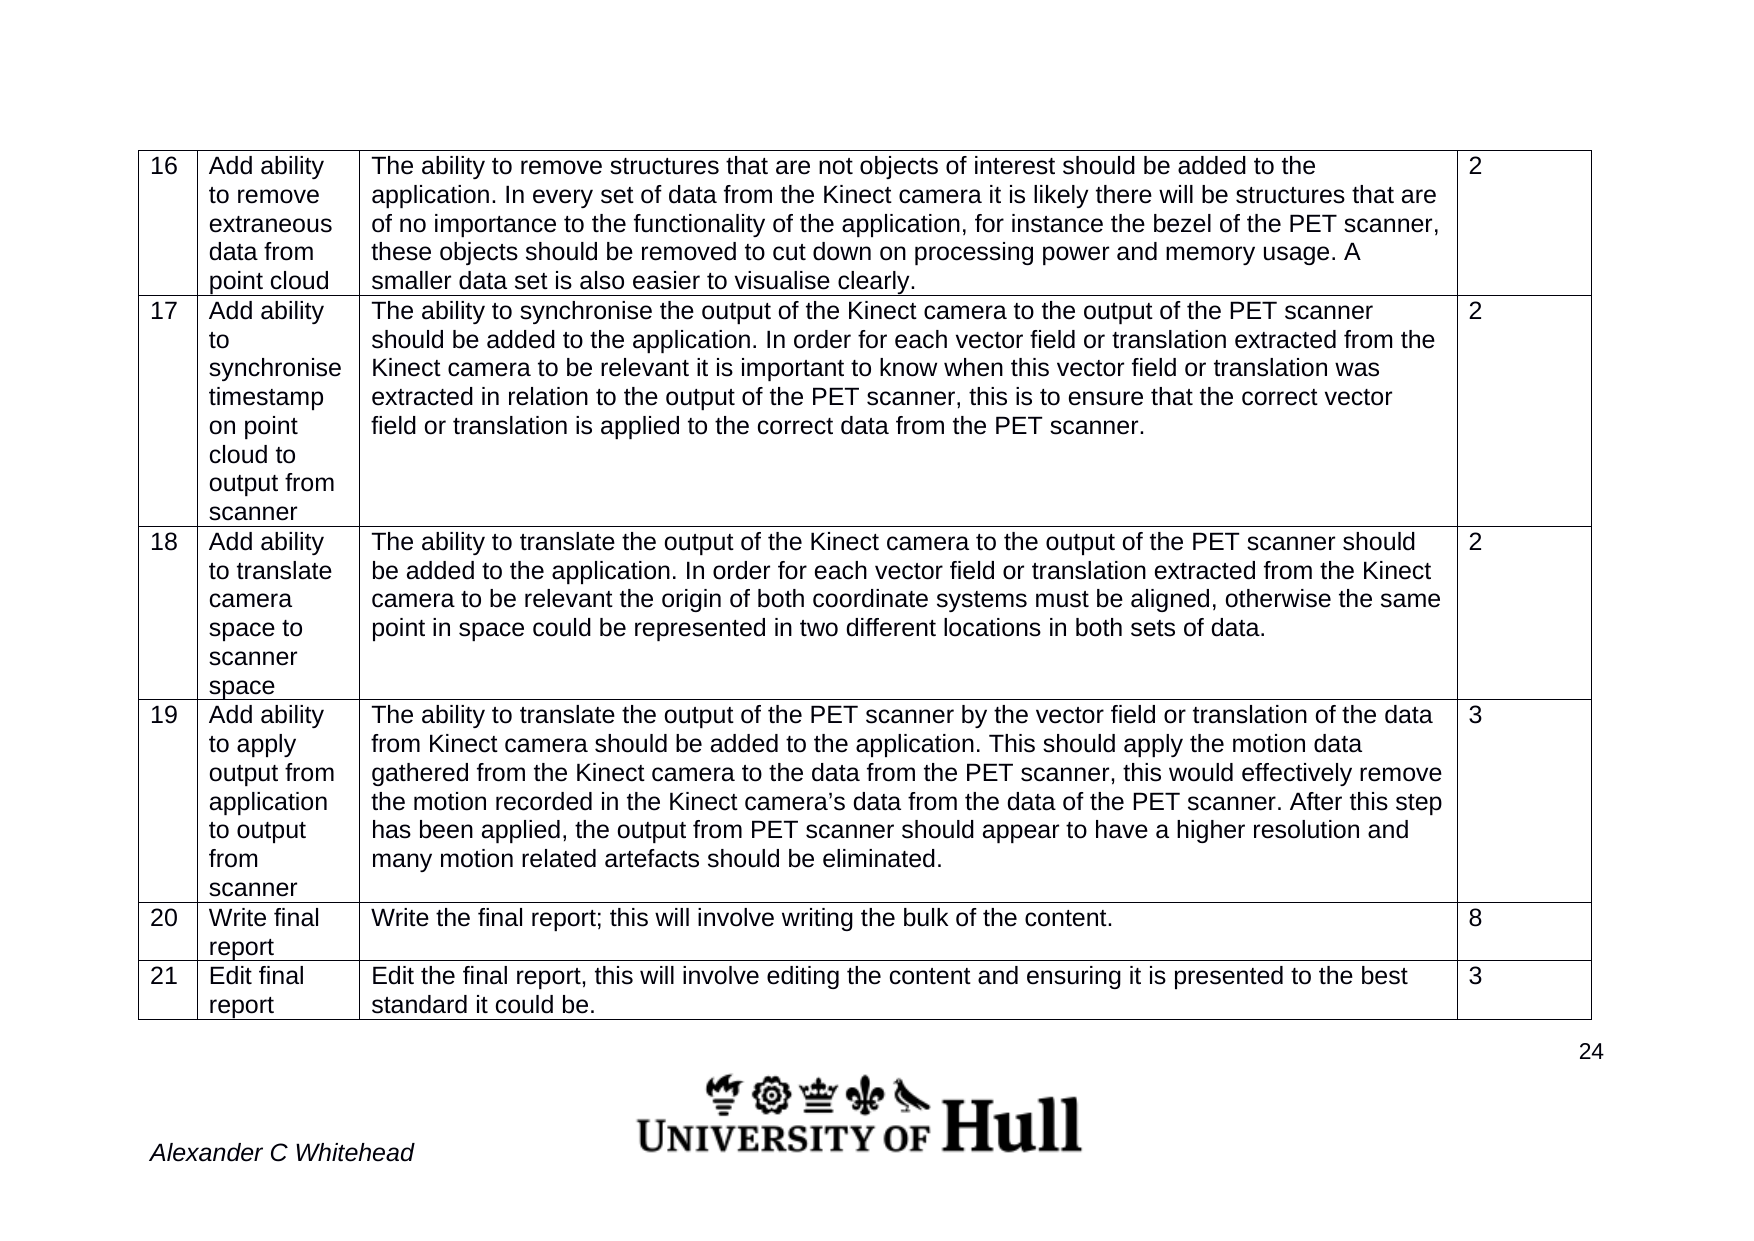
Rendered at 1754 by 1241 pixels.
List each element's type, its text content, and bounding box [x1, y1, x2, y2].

table_cell 3 [1458, 700, 1591, 902]
table_cell The ability to synchronise the output of the Kinect camera to the output of the PET scanner should be added to the application. In order for each vector field or translation extracted from the Kinect camera to be relevant it is important to know when this vector field or translation was extracted in relation to the output of the PET scanner, this is to ensure that the correct vector field or translation is applied to the correct data from the PET scanner. [360, 296, 1457, 526]
table_cell 3 [1458, 961, 1591, 1019]
table_cell The ability to translate the output of the Kinect camera to the output of the PET scanner should be added to the application. In order for each vector field or translation extracted from the Kinect camera to be relevant the origin of both coordinate systems must be aligned, otherwise the same point in space could be represented in two different locations in both sets of data. [360, 527, 1457, 699]
table_cell Write final report [198, 903, 359, 960]
table_cell 2 [1458, 527, 1591, 699]
table_cell Add ability to synchronise timestamp on point cloud to output from scanner [198, 296, 359, 526]
table_cell 16 [139, 151, 197, 295]
table_cell 2 [1458, 296, 1591, 526]
table_cell 18 [139, 527, 197, 699]
table_cell 8 [1458, 903, 1591, 960]
table_cell Write the final report; this will involve writing the bulk of the content. [360, 903, 1457, 960]
table_cell Edit the final report, this will involve editing the content and ensuring it is presented to the best standard it could be. [360, 961, 1457, 1019]
table_cell Edit final report [198, 961, 359, 1019]
table_cell 19 [139, 700, 197, 902]
table_cell 21 [139, 961, 197, 1019]
table_cell Add ability to apply output from application to output from scanner [198, 700, 359, 902]
table_cell Add ability to remove extraneous data from point cloud [198, 151, 359, 295]
table_cell 20 [139, 903, 197, 960]
table_cell The ability to translate the output of the PET scanner by the vector field or translation of the data from Kinect camera should be added to the application. This should apply the motion data gathered from the Kinect camera to the data from the PET scanner, this would effectively remove the motion recorded in the Kinect camera’s data from the data of the PET scanner. After this step has been applied, the output from PET scanner should appear to have a higher resolution and many motion related artefacts should be eliminated. [360, 700, 1457, 902]
table_cell 2 [1458, 151, 1591, 295]
table_cell Add ability to translate camera space to scanner space [198, 527, 359, 699]
picture [630, 1064, 1091, 1162]
table_cell The ability to remove structures that are not objects of interest should be added to the application. In every set of data from the Kinect camera it is likely there will be structures that are of no importance to the functionality of the application, for instance the bezel of the PET scanner, these objects should be removed to cut down on processing power and memory usage. A smaller data set is also easier to visualise clearly. [360, 151, 1457, 295]
table_cell 17 [139, 296, 197, 526]
